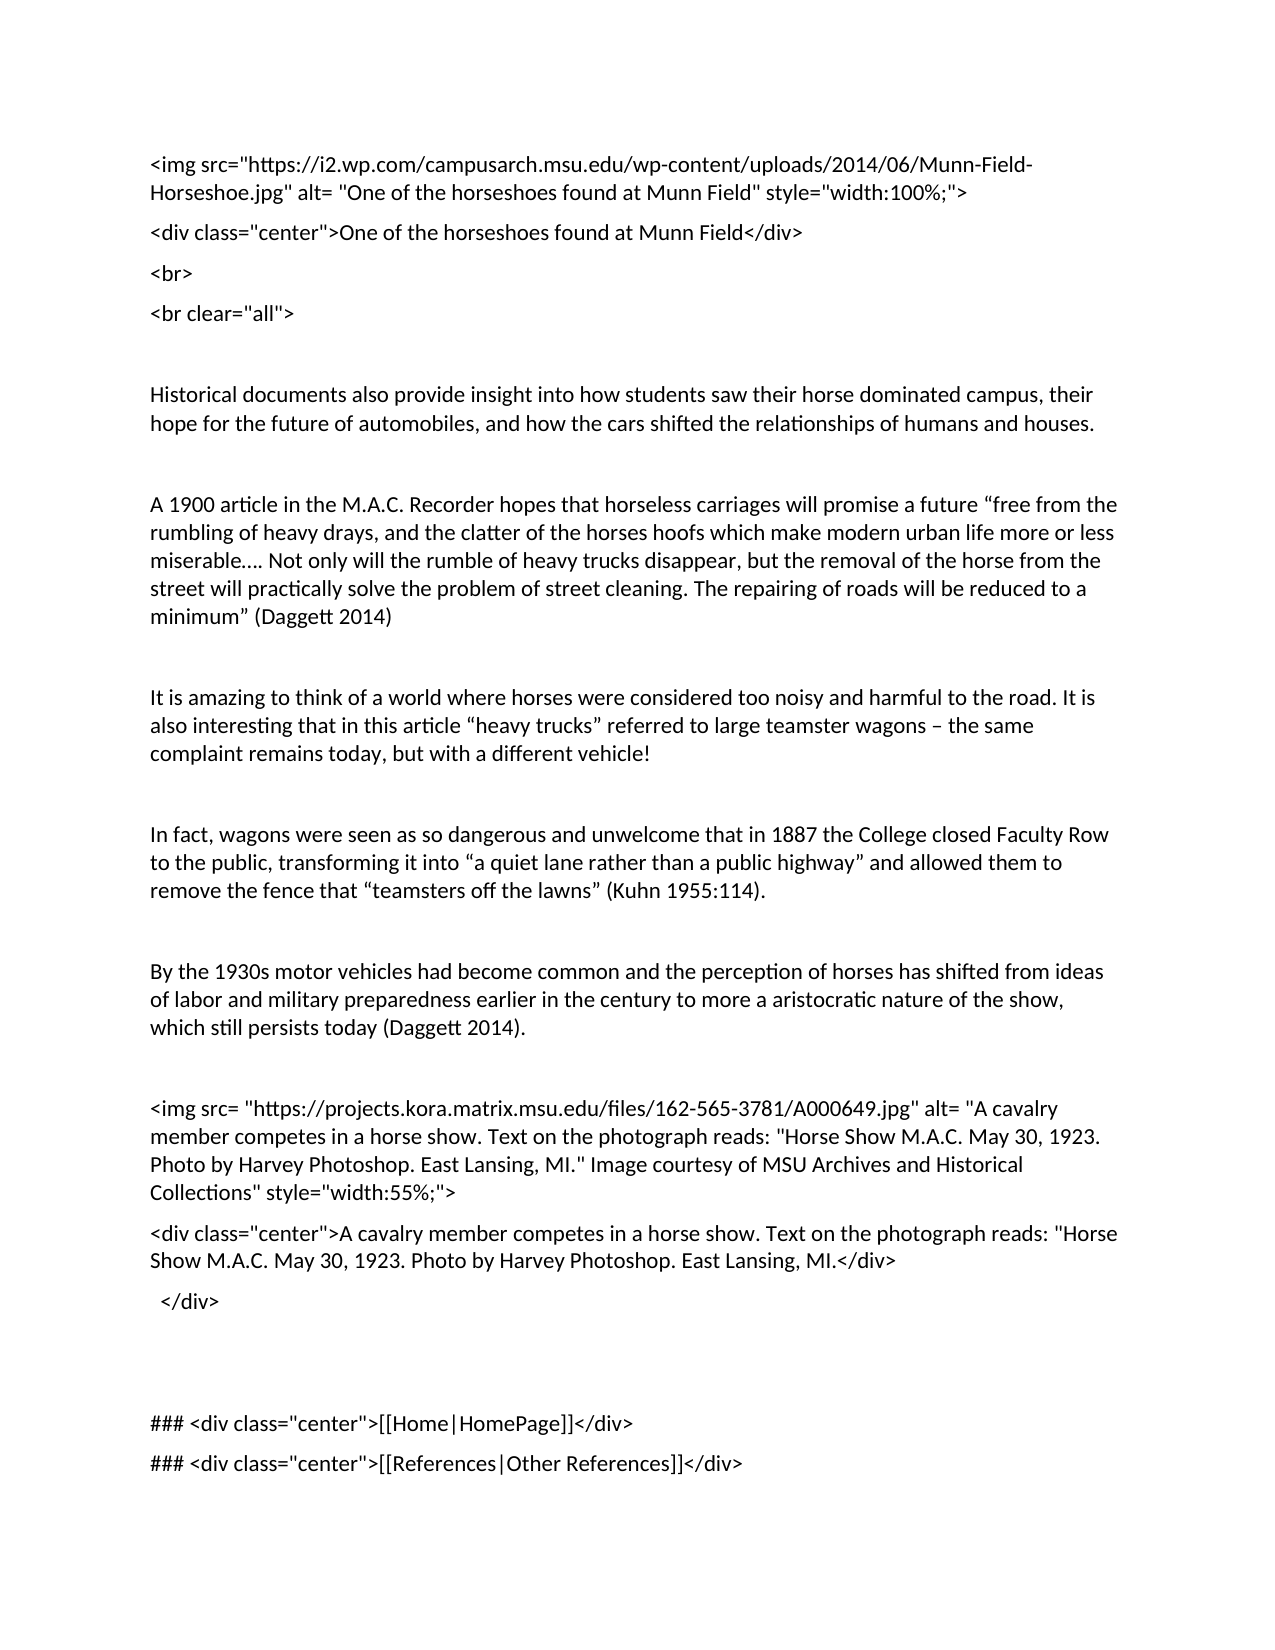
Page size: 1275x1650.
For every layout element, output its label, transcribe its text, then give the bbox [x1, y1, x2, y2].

text </div> [150, 1287, 1125, 1315]
text ### <div class="center">[[References|Other References]]</div> [150, 1449, 1125, 1477]
text A 1900 article in the M.A.C. Recorder hopes that horseless carriages will promise a future “free from the rumbling of heavy drays, and the clatter of the horses hoofs which make modern urban life more or less miserable…. Not only will the rumble of heavy trucks disappear, but the removal of the horse from the street will practically solve the problem of street cleaning. The repairing of roads will be reduced to a minimum” (Daggett 2014) [150, 490, 1125, 630]
text <br clear="all"> [150, 299, 1125, 328]
text In fact, wagons were seen as so dangerous and unwelcome that in 1887 the College closed Faculty Row to the public, transforming it into “a quiet lane rather than a public highway” and allowed them to remove the fence that “teamsters off the lawns” (Kuhn 1955:114). [150, 820, 1125, 904]
text By the 1930s motor vehicles had become common and the perception of horses has shifted from ideas of labor and military preparedness earlier in the century to more a aristocratic nature of the show, which still persists today (Daggett 2014). [150, 957, 1125, 1041]
text <img src= "https://projects.kora.matrix.msu.edu/files/162-565-3781/A000649.jpg" alt= "A cavalry member competes in a horse show. Text on the photograph reads: "Horse Show M.A.C. May 30, 1923. Photo by Harvey Photoshop. East Lansing, MI." Image courtesy of MSU Archives and Historical Collections" style="width:55%;"> [150, 1094, 1125, 1206]
text <div class="center">One of the horseshoes found at Munn Field</div> [150, 218, 1125, 247]
text It is amazing to think of a world where horses were considered too noisy and harmful to the road. It is also interesting that in this article “heavy trucks” referred to large teamster wagons – the same complaint remains today, but with a different vehicle! [150, 683, 1125, 767]
text Historical documents also provide insight into how students saw their horse dominated campus, their hope for the future of automobiles, and how the cars shifted the relationships of humans and houses. [150, 381, 1125, 437]
text <br> [150, 259, 1125, 287]
text ### <div class="center">[[Home|HomePage]]</div> [150, 1409, 1125, 1437]
text <div class="center">A cavalry member competes in a horse show. Text on the photograph reads: "Horse Show M.A.C. May 30, 1923. Photo by Harvey Photoshop. East Lansing, MI.</div> [150, 1219, 1125, 1275]
text <img src="https://i2.wp.com/campusarch.msu.edu/wp-content/uploads/2014/06/Munn-Field-Horseshoe.jpg" alt= "One of the horseshoes found at Munn Field" style="width:100%;"> [150, 150, 1125, 206]
